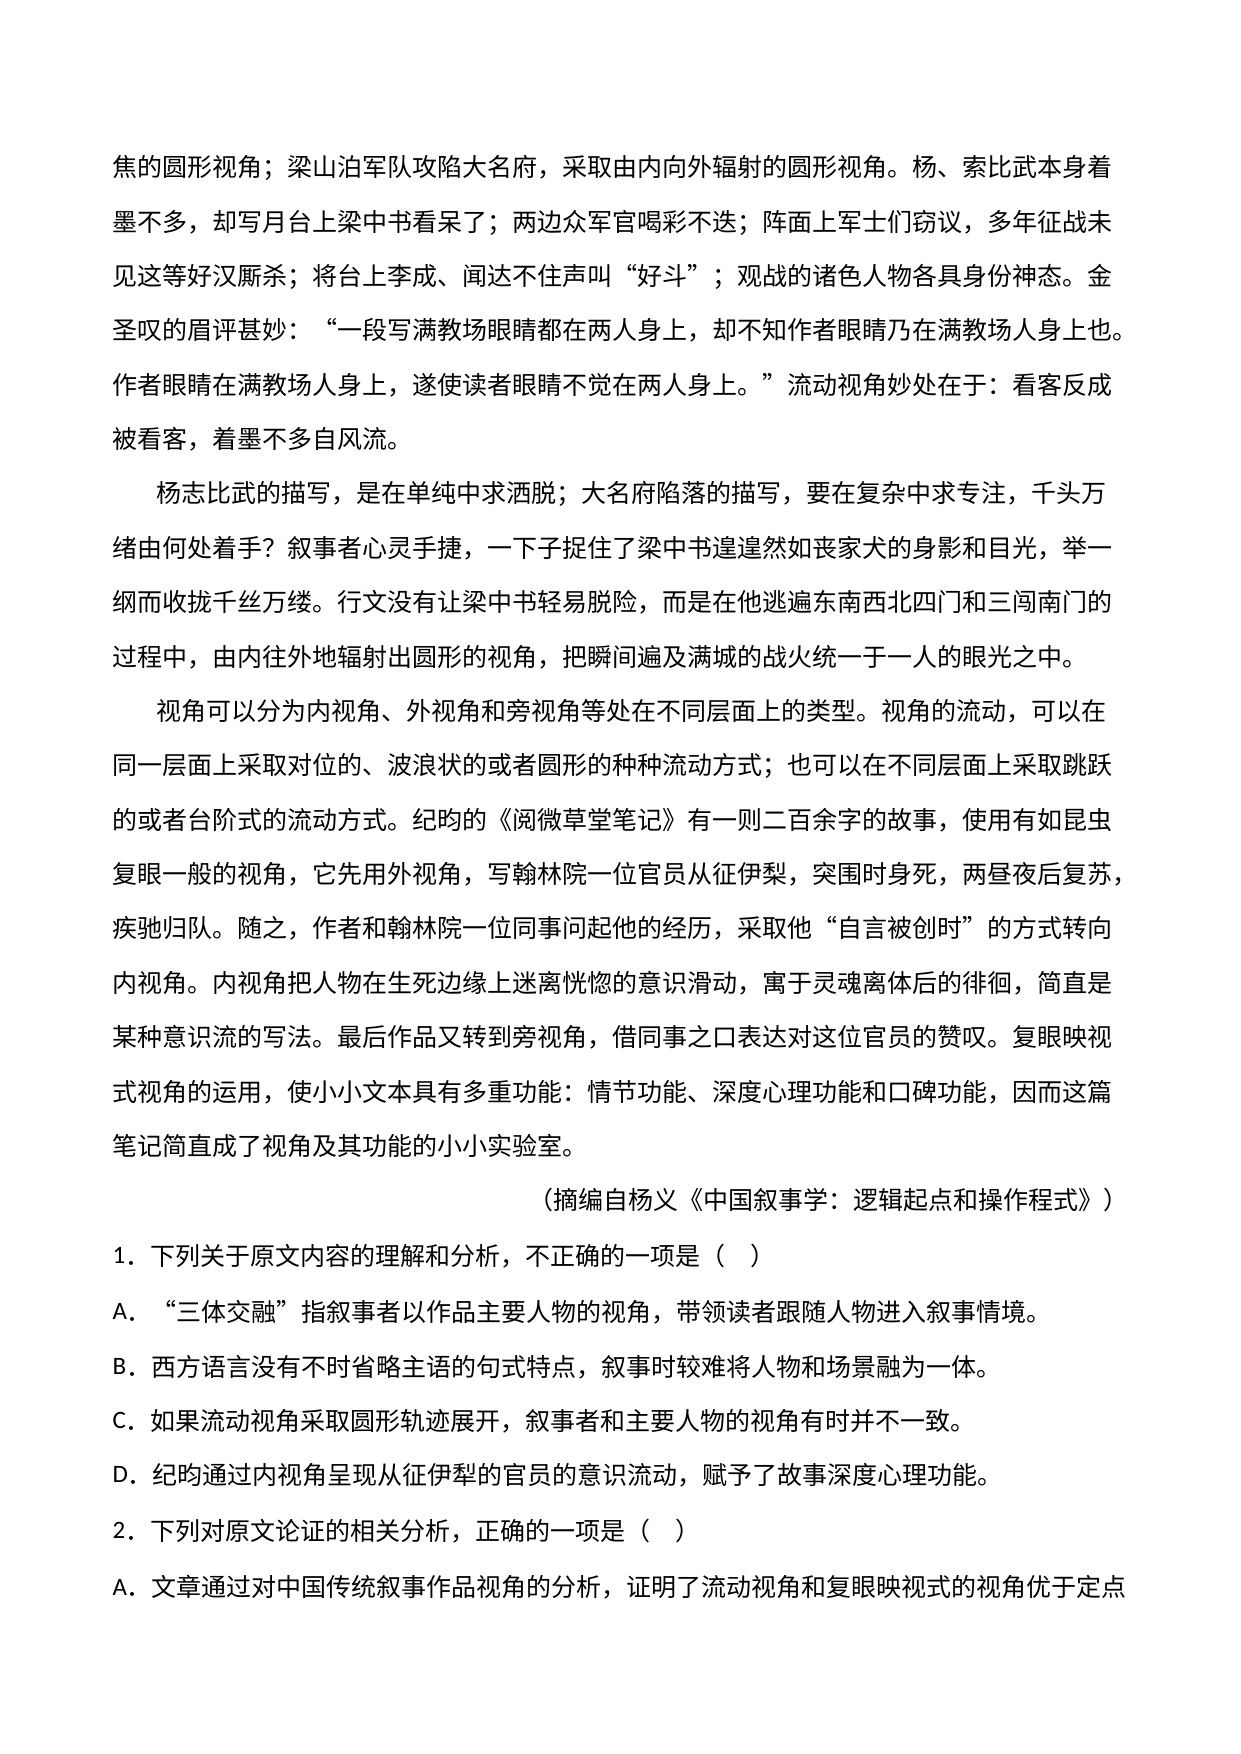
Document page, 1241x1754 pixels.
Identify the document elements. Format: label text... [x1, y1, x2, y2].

text 杨志比武的描写，是在单纯中求洒脱；大名府陷落的描写，要在复杂中求专注，千头万绪由何处着手？叙事者心灵手捷，一下子捉住了梁中书遑遑然如丧家犬的身影和目光，举一纲而收拢千丝万缕。行文没有让梁中书轻易脱险，而是在他逃遍东南西北四门和三闯南门的过程中，由内往外地辐射出圆形的视角，把瞬间遍及满城的战火统一于一人的眼光之中。 [112, 474, 1128, 673]
text 视角可以分为内视角、外视角和旁视角等处在不同层面上的类型。视角的流动，可以在同一层面上采取对位的、波浪状的或者圆形的种种流动方式；也可以在不同层面上采取跳跃的或者台阶式的流动方式。纪昀的《阅微草堂笔记》有一则二百余字的故事，使用有如昆虫复眼一般的视角，它先用外视角，写翰林院一位官员从征伊梨，突围时身死，两昼夜后复苏，疾驰归队。随之，作者和翰林院一位同事问起他的经历，采取他“自言被创时”的方式转向内视角。内视角把人物在生死边缘上迷离恍惚的意识滑动，寓于灵魂离体后的徘徊，简直是某种意识流的写法。最后作品又转到旁视角，借同事之口表达对这位官员的赞叹。复眼映视式视角的运用，使小小文本具有多重功能：情节功能、深度心理功能和口碑功能，因而这篇笔记简直成了视角及其功能的小小实验室。 [112, 691, 1128, 1163]
text A．“三体交融”指叙事者以作品主要人物的视角，带领读者跟随人物进入叙事情境。 [112, 1293, 1128, 1329]
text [112, 148, 1128, 456]
text （摘编自杨义《中国叙事学：逻辑起点和操作程式》） [112, 1181, 1128, 1217]
text D．纪昀通过内视角呈现从征伊犁的官员的意识流动，赋予了故事深度心理功能。 [112, 1456, 1128, 1492]
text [112, 1568, 1128, 1604]
text 1．下列关于原文内容的理解和分析，不正确的一项是（ ） [112, 1235, 1128, 1273]
text B．西方语言没有不时省略主语的句式特点，叙事时较难将人物和场景融为一体。 [112, 1347, 1128, 1383]
text 2．下列对原文论证的相关分析，正确的一项是（ ） [112, 1510, 1128, 1549]
text C．如果流动视角采取圆形轨迹展开，叙事者和主要人物的视角有时并不一致。 [112, 1401, 1128, 1438]
